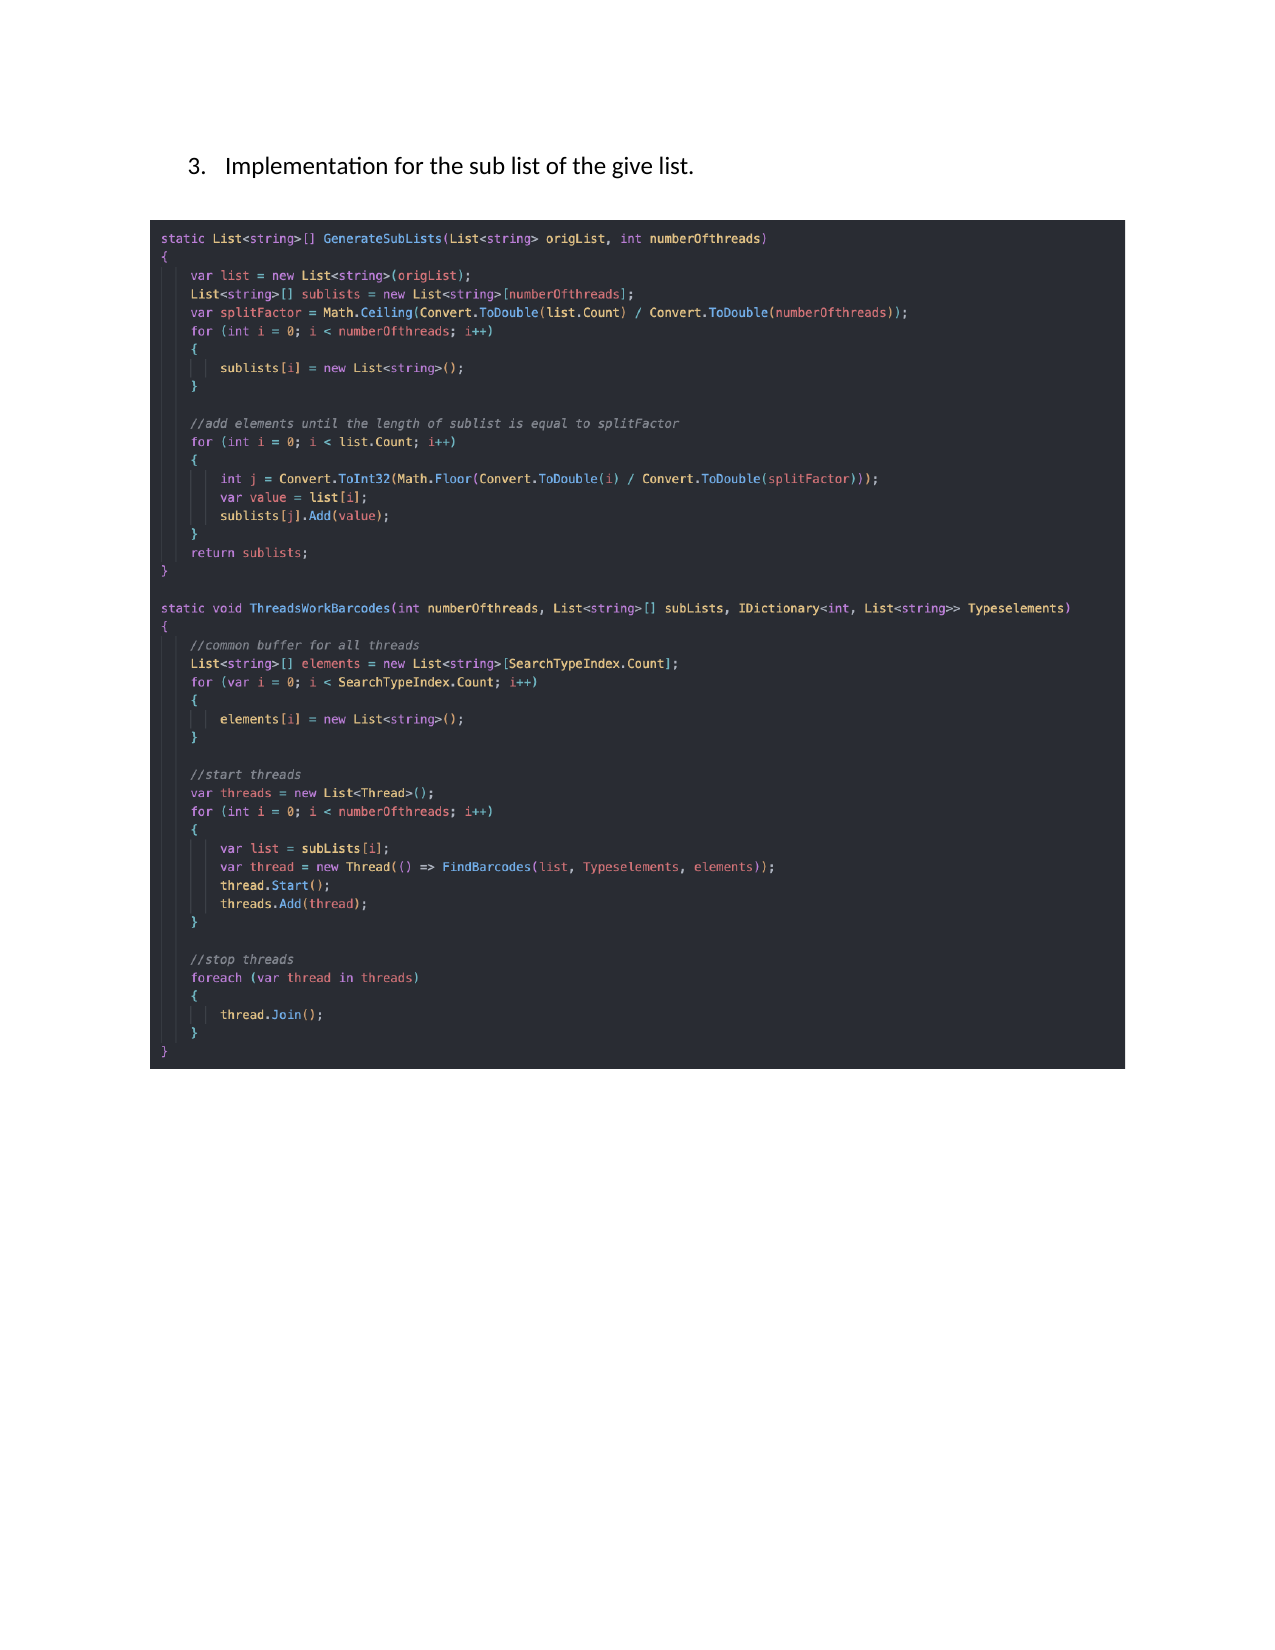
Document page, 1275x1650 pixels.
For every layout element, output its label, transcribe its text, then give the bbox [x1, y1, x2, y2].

picture [150, 220, 1125, 1069]
list Implementation for the sub list of the give list. [187, 150, 1125, 181]
